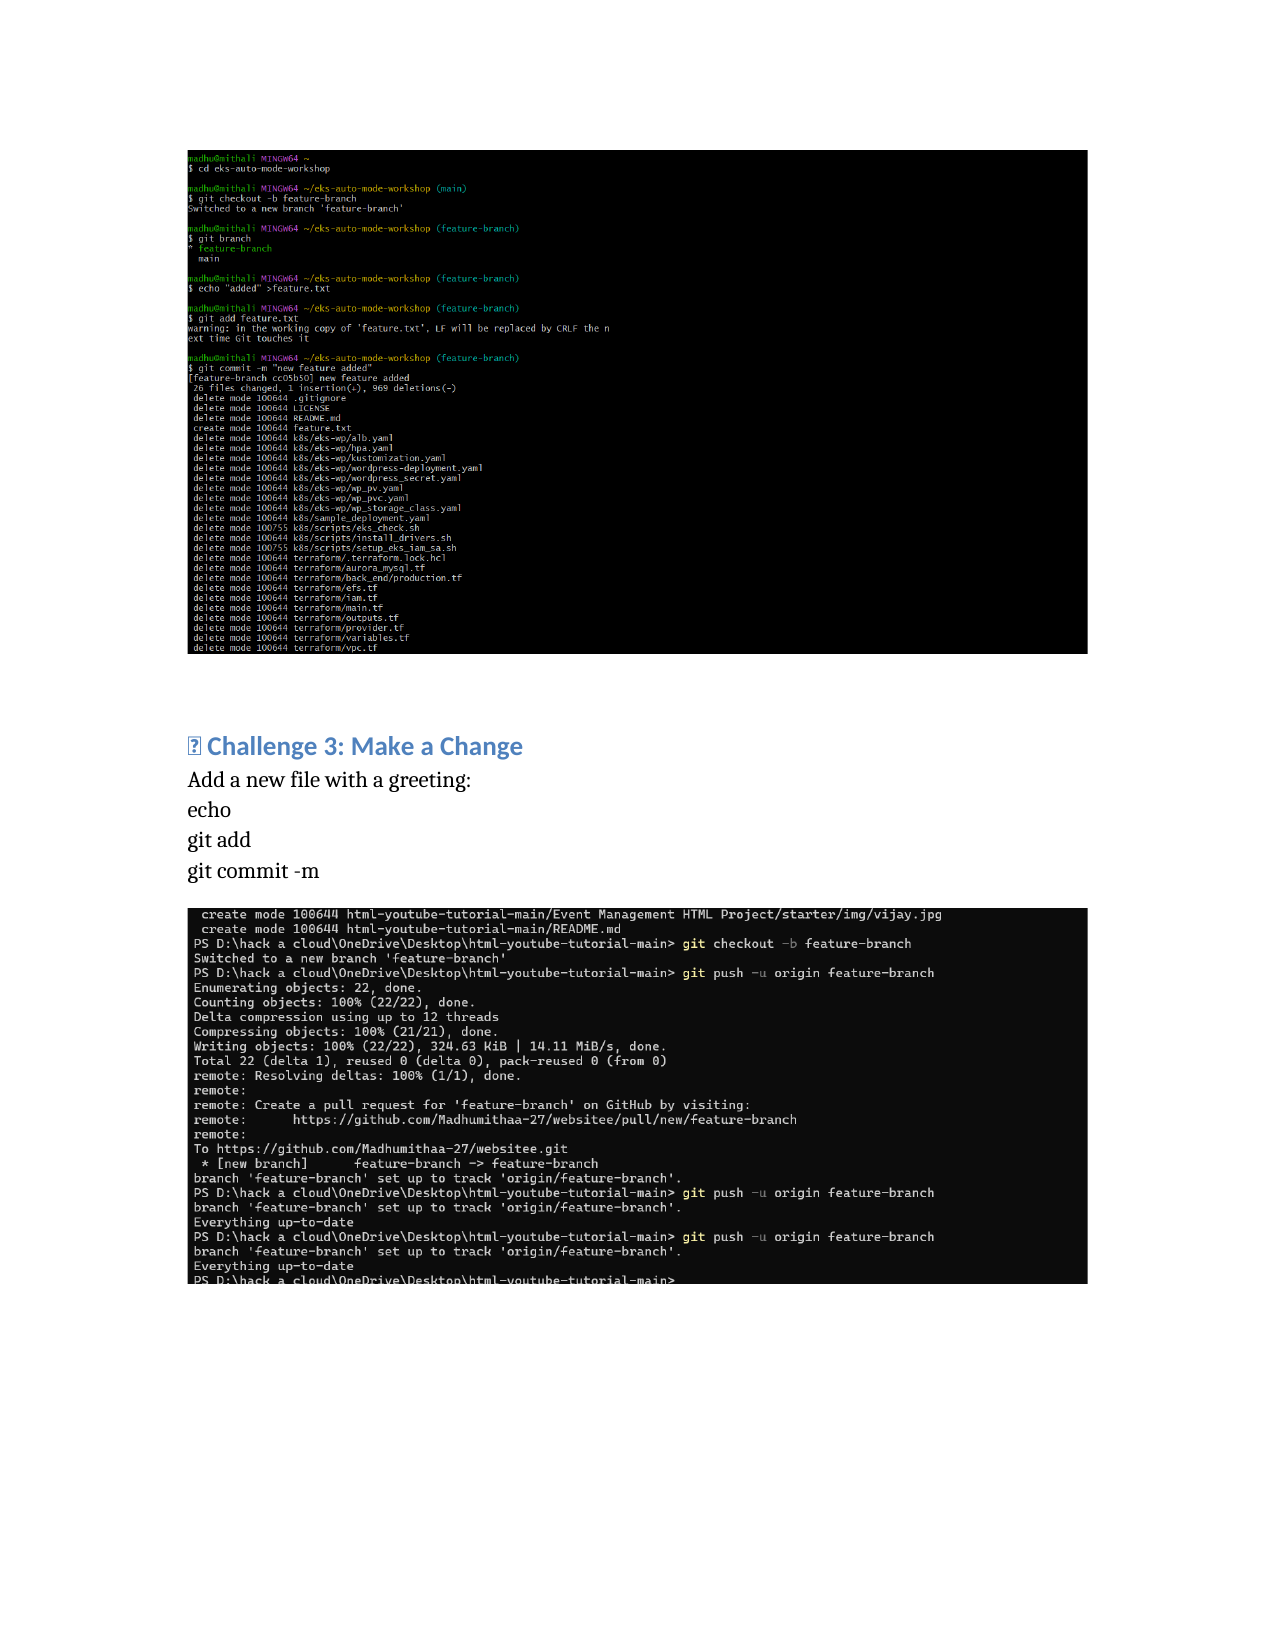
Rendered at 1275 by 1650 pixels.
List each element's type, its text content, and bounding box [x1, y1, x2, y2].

text Add a new file with a greeting: echo git add git commit -m [187, 767, 1087, 884]
subtitle ✅ Challenge 3: Make a Change [187, 729, 1087, 762]
picture [187, 908, 1088, 1284]
picture [187, 150, 1088, 654]
